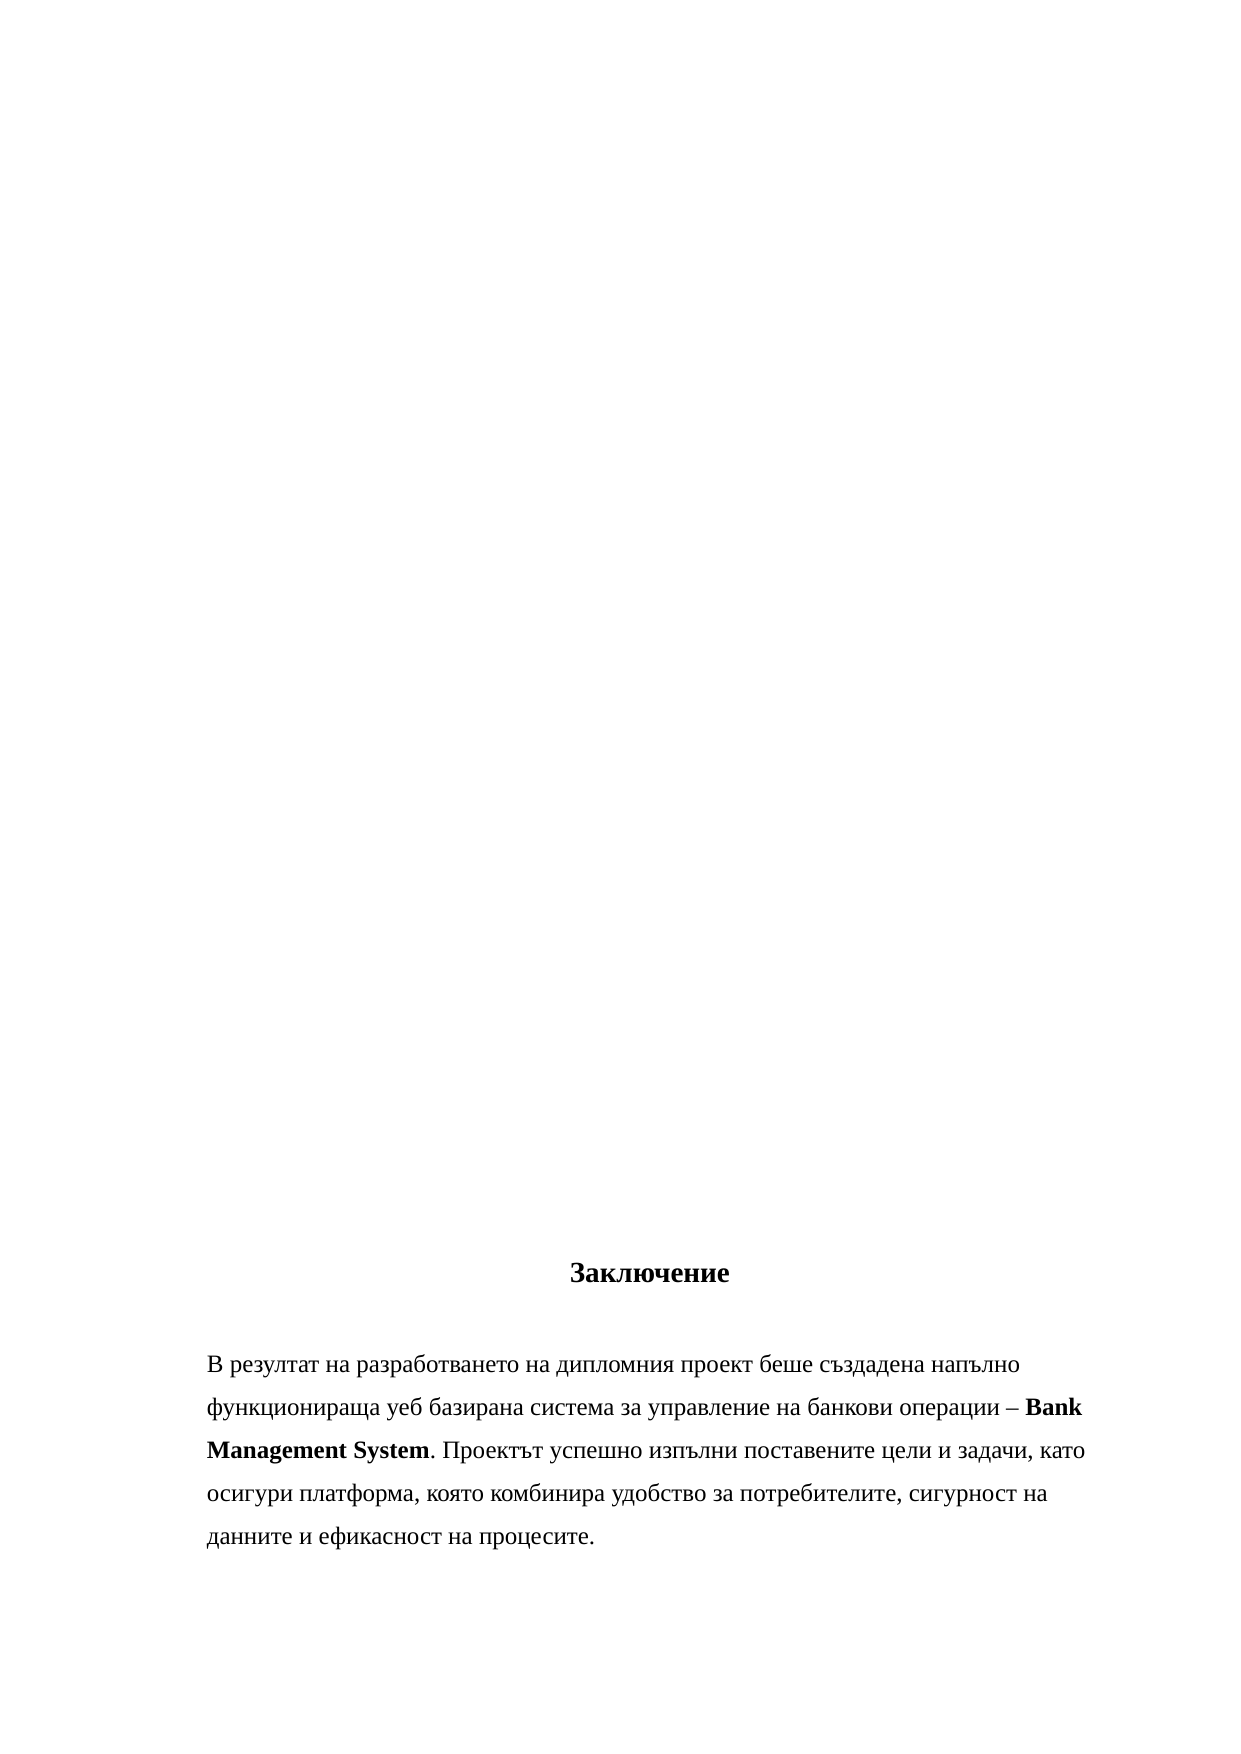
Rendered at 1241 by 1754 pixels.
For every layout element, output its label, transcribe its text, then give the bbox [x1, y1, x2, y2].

text В резултат на разработването на дипломния проект беше създадена напълно функционираща уеб базирана система за управление на банкови операции – Bank Management System. Проектът успешно изпълни поставените цели и задачи, като осигури платформа, която комбинира удобство за потребителите, сигурност на данните и ефикасност на процесите. [207, 1349, 1093, 1550]
text Заключение [207, 1255, 1093, 1289]
